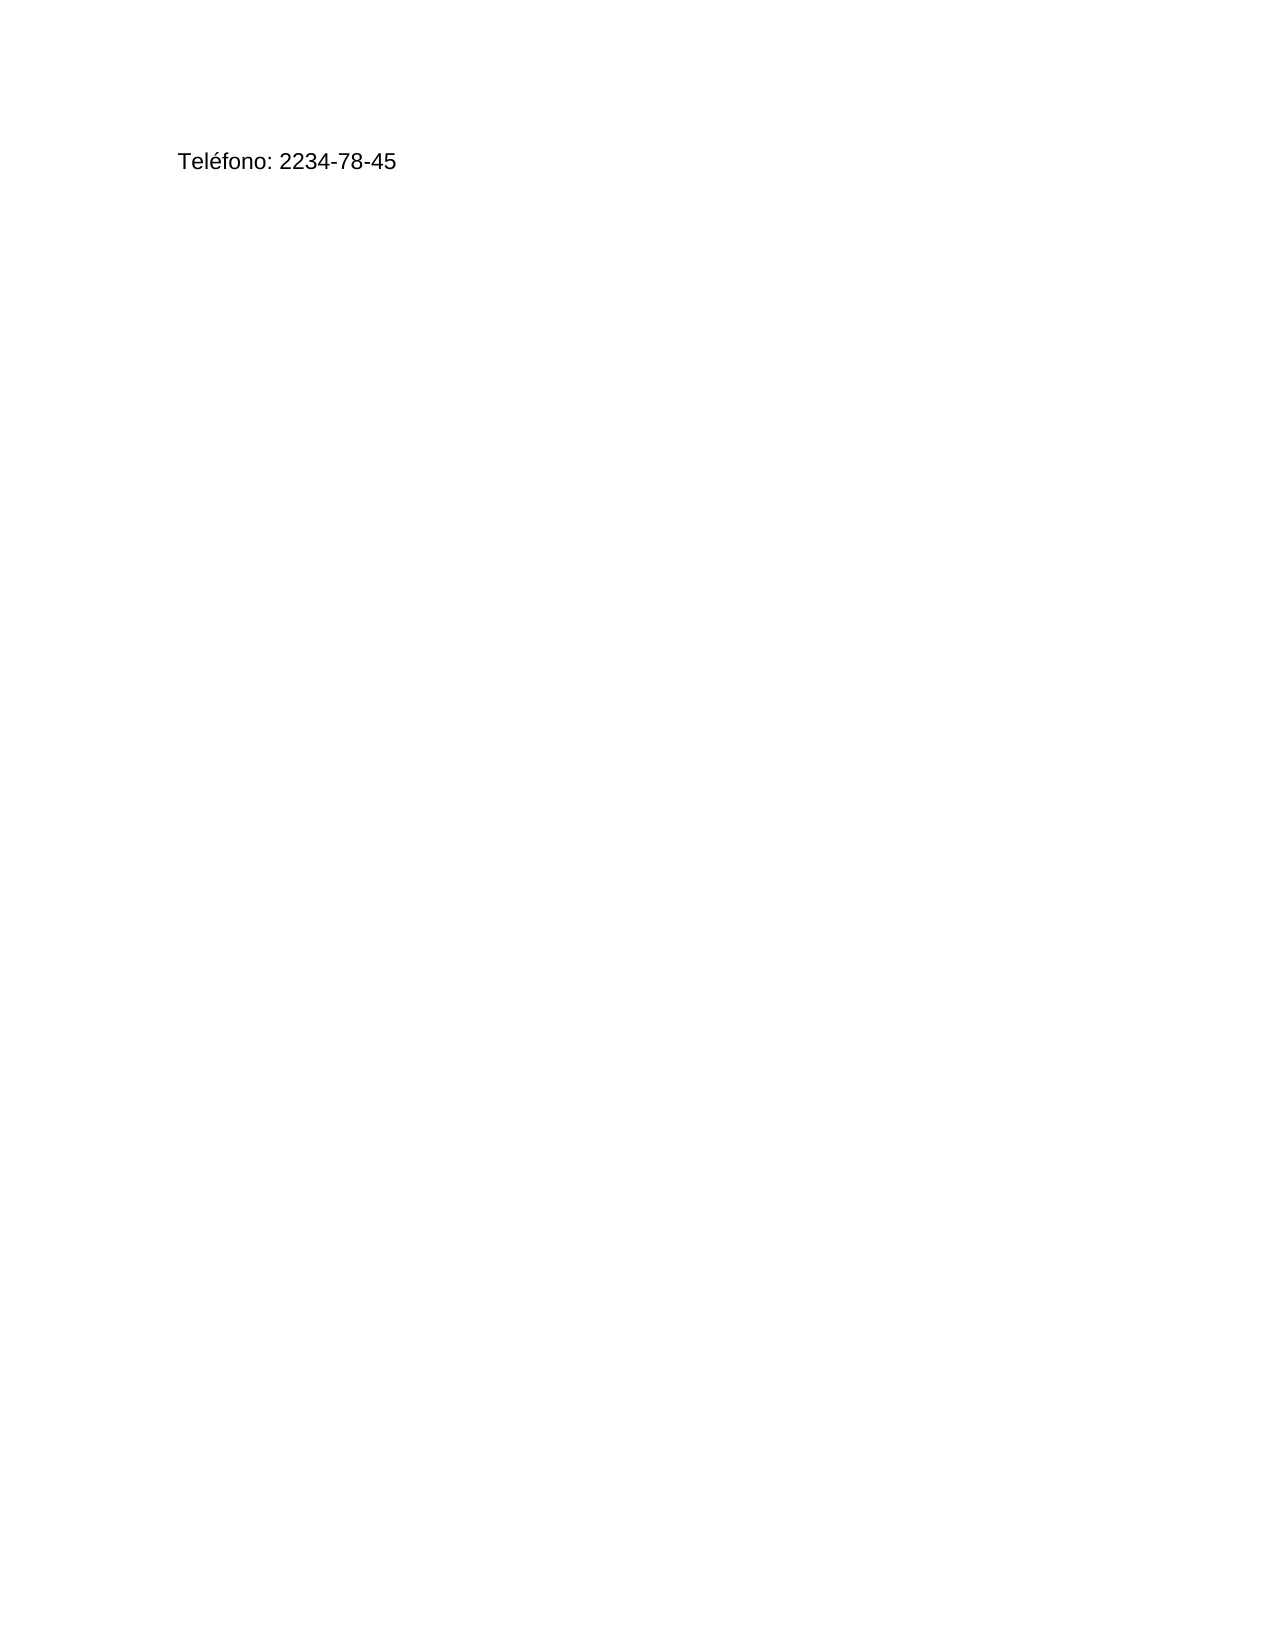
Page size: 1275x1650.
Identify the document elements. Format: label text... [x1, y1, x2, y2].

text Teléfono: 2234-78-45 [177, 148, 1098, 174]
